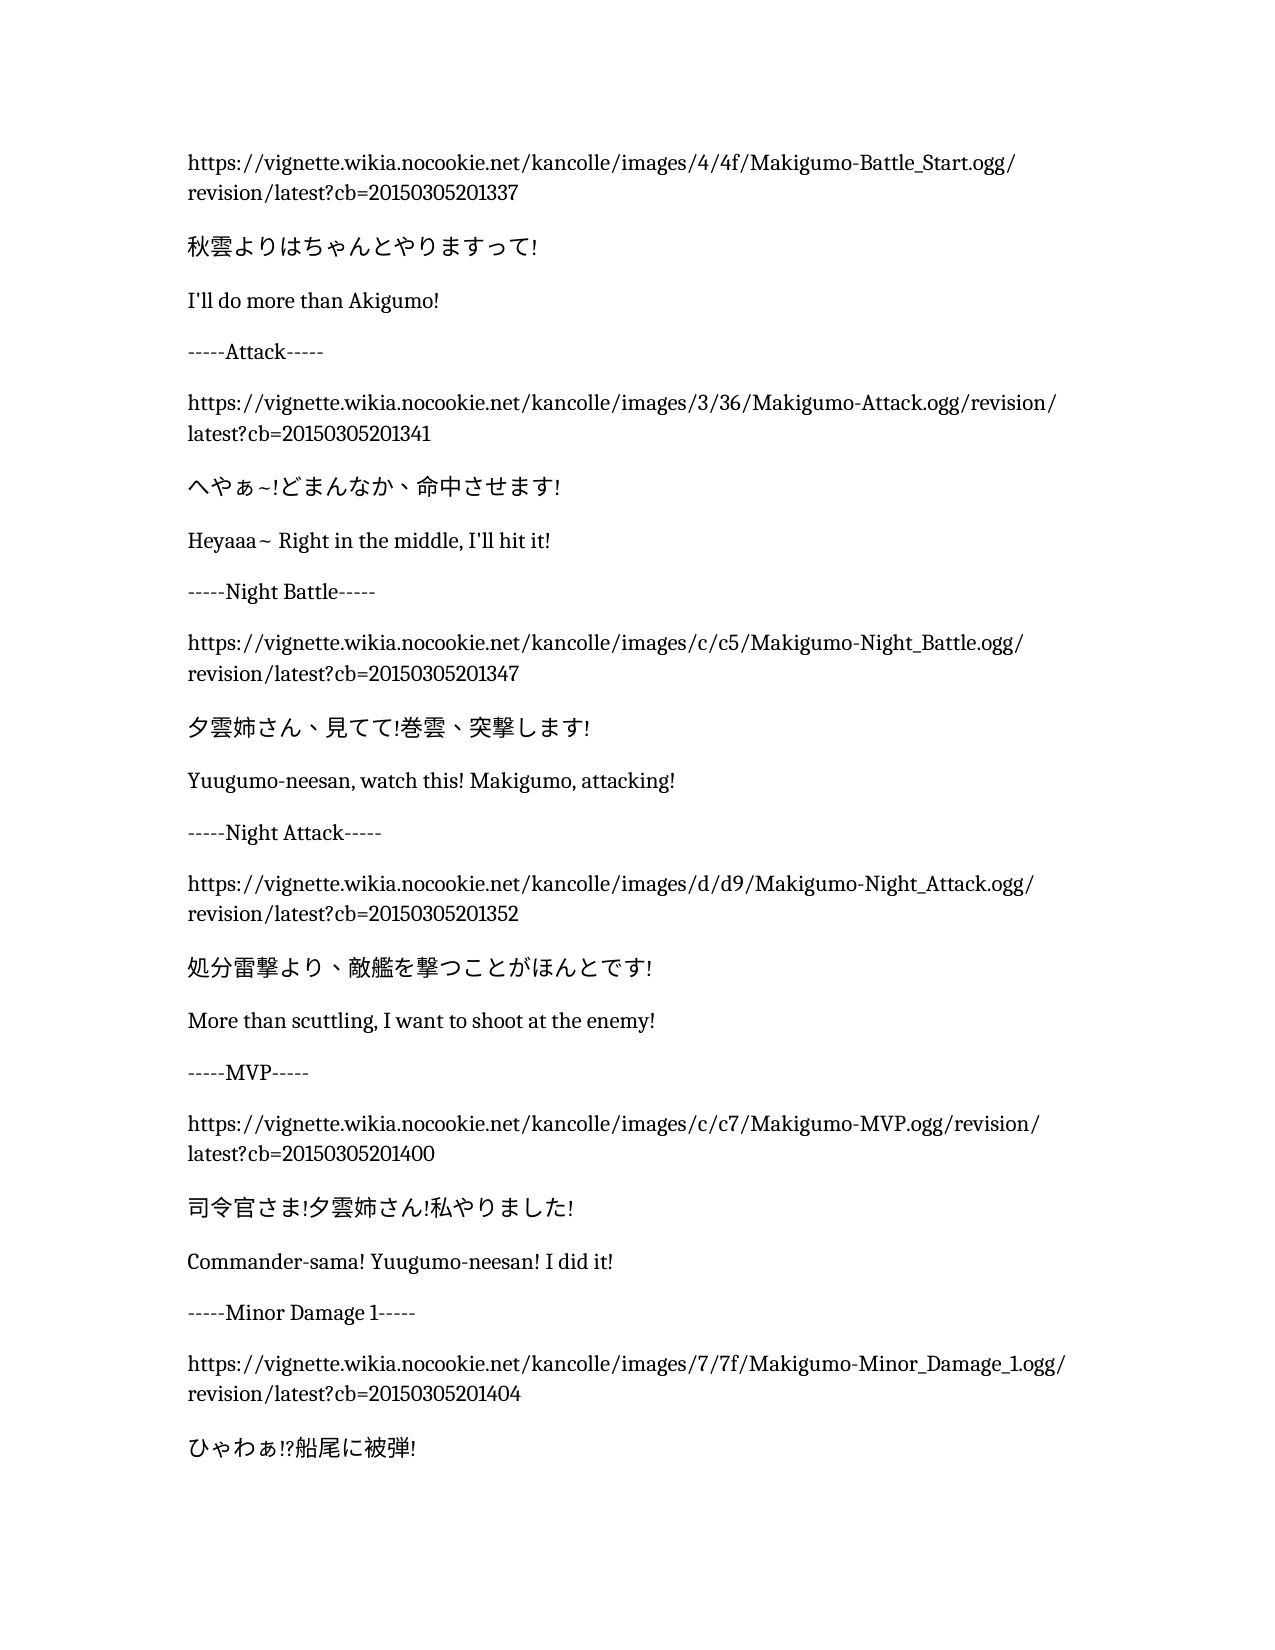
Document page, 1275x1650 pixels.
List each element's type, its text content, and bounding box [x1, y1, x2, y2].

text Yuugumo-neesan, watch this! Makigumo, attacking! [187, 768, 1087, 794]
text -----Minor Damage 1----- [187, 1299, 1087, 1326]
text へやぁ~!どまんなか、命中させます! [187, 471, 1087, 503]
text https://vignette.wikia.nocookie.net/kancolle/images/4/4f/Makigumo-Battle_Start.ogg/revision/latest?cb=20150305201337 [187, 150, 1087, 207]
text https://vignette.wikia.nocookie.net/kancolle/images/3/36/Makigumo-Attack.ogg/revision/latest?cb=20150305201341 [187, 390, 1087, 447]
text -----Night Battle----- [187, 579, 1087, 606]
text https://vignette.wikia.nocookie.net/kancolle/images/c/c5/Makigumo-Night_Battle.ogg/revision/latest?cb=20150305201347 [187, 630, 1087, 687]
text -----Night Attack----- [187, 819, 1087, 846]
text Heyaaa~ Right in the middle, I'll hit it! [187, 528, 1087, 554]
text ひゃわぁ!?船尾に被弾! [187, 1432, 1087, 1463]
text -----Attack----- [187, 339, 1087, 365]
text Commander-sama! Yuugumo-neesan! I did it! [187, 1248, 1087, 1275]
text https://vignette.wikia.nocookie.net/kancolle/images/d/d9/Makigumo-Night_Attack.ogg/revision/latest?cb=20150305201352 [187, 870, 1087, 927]
text https://vignette.wikia.nocookie.net/kancolle/images/7/7f/Makigumo-Minor_Damage_1.ogg/revision/latest?cb=20150305201404 [187, 1351, 1087, 1407]
text https://vignette.wikia.nocookie.net/kancolle/images/c/c7/Makigumo-MVP.ogg/revision/latest?cb=20150305201400 [187, 1110, 1087, 1167]
text I'll do more than Akigumo! [187, 288, 1087, 314]
text 秋雲よりはちゃんとやりますって! [187, 231, 1087, 262]
text -----MVP----- [187, 1059, 1087, 1086]
text More than scuttling, I want to shoot at the enemy! [187, 1008, 1087, 1035]
text 夕雲姉さん、見てて!巻雲、突撃します! [187, 711, 1087, 743]
text 司令官さま!夕雲姉さん!私やりました! [187, 1192, 1087, 1223]
text 処分雷撃より、敵艦を撃つことがほんとです! [187, 952, 1087, 983]
